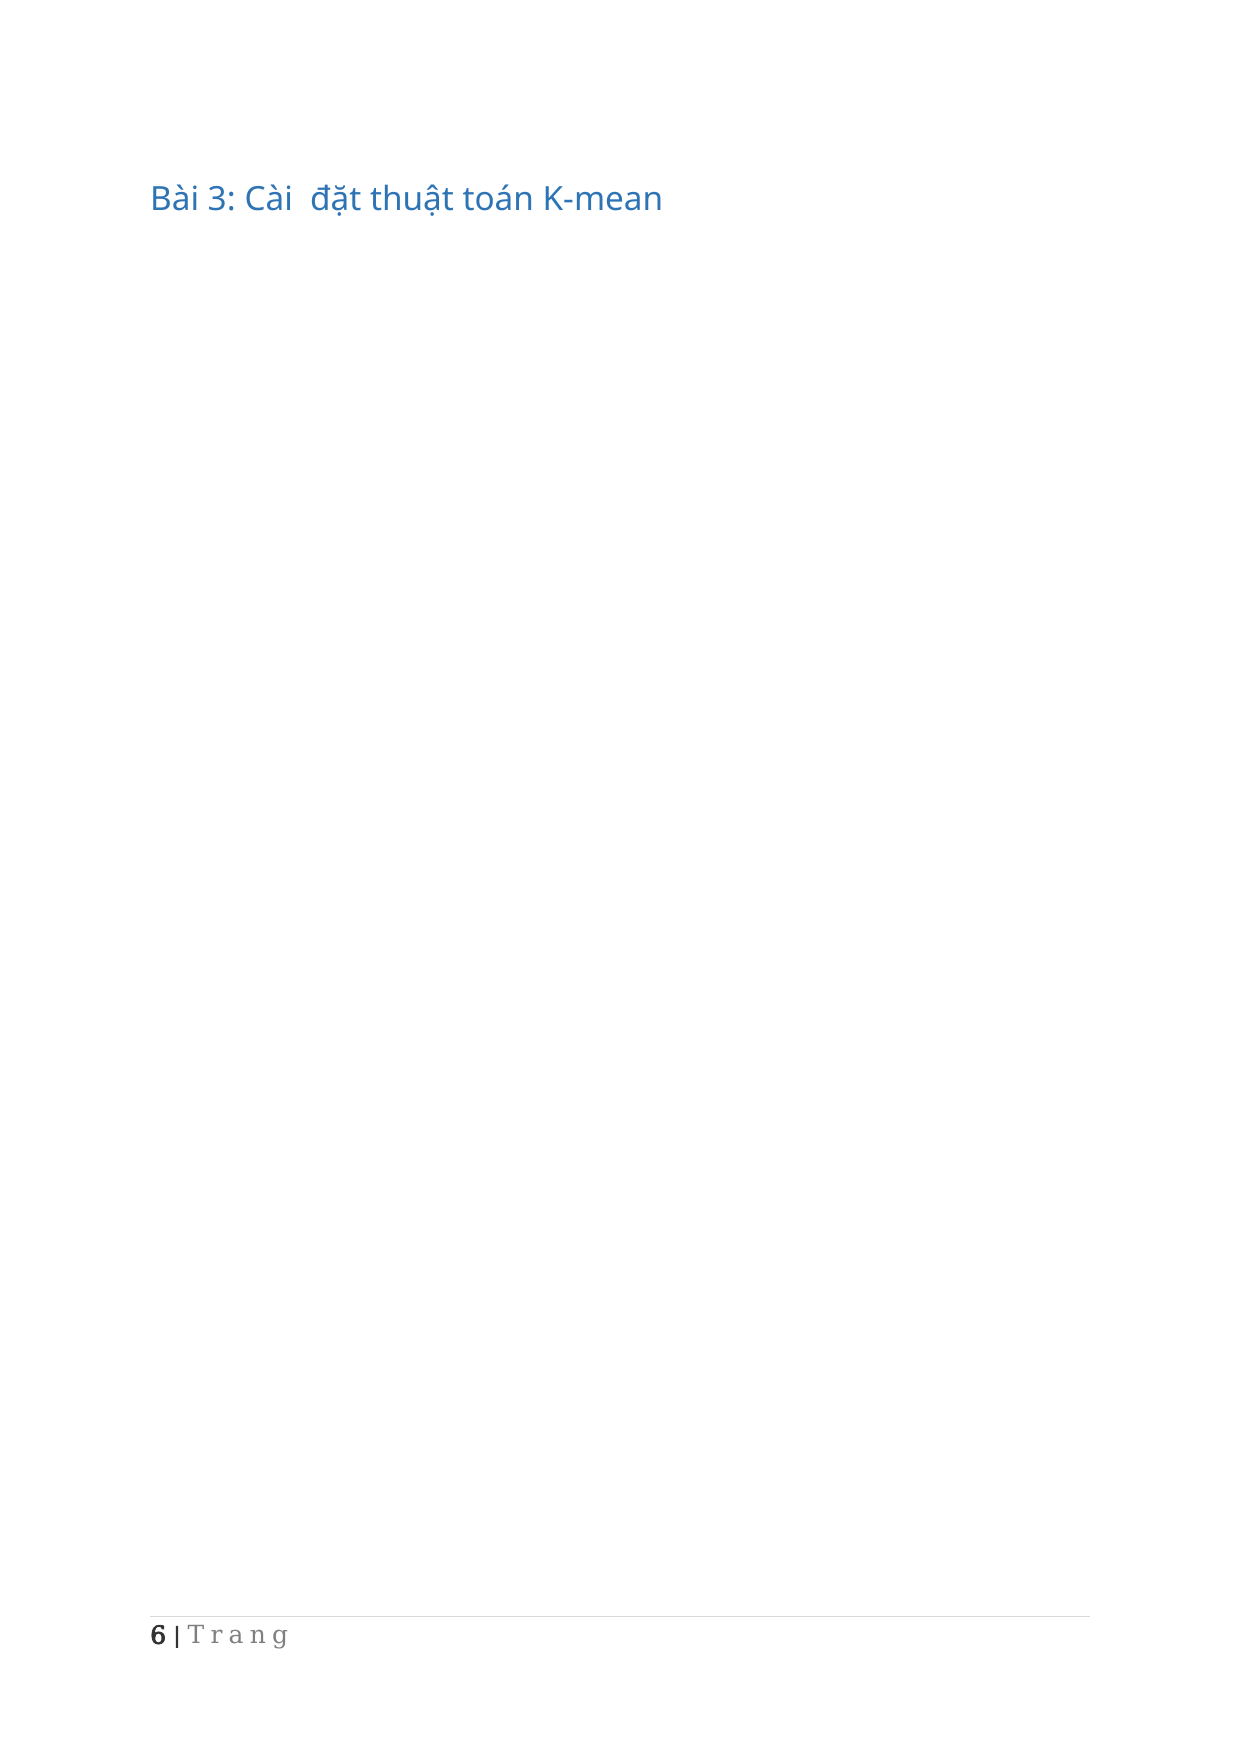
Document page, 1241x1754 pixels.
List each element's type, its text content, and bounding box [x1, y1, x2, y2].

subtitle Bài 3: Cài đặt thuật toán K-mean [150, 175, 1090, 220]
